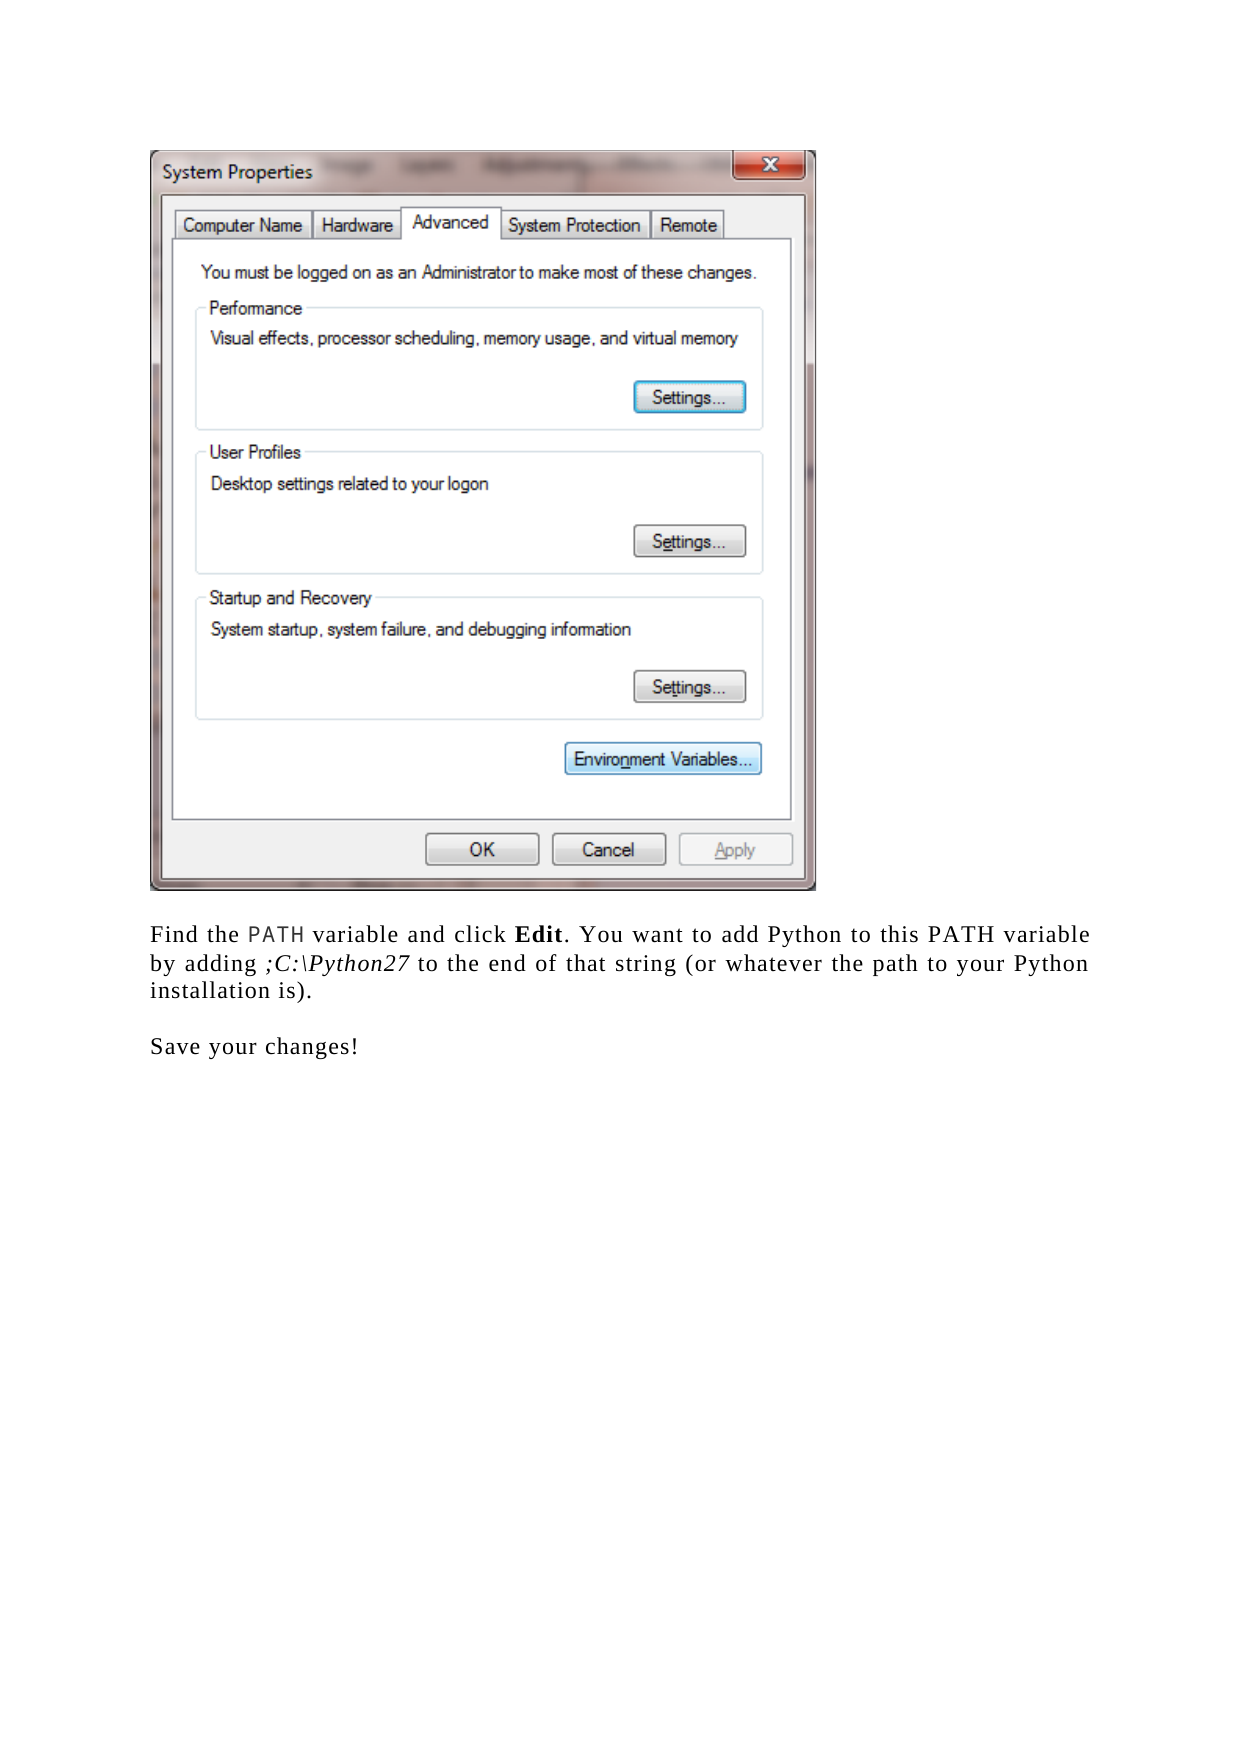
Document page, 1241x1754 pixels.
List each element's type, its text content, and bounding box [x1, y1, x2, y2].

picture [150, 150, 817, 891]
text Find the PATH variable and click Edit. You want to add Python to this PATH variable by adding ;C:\Python27 to the end of that string (or whatever the path to your Python installation is). [150, 919, 1090, 1004]
text Save your changes! [150, 1032, 1090, 1060]
